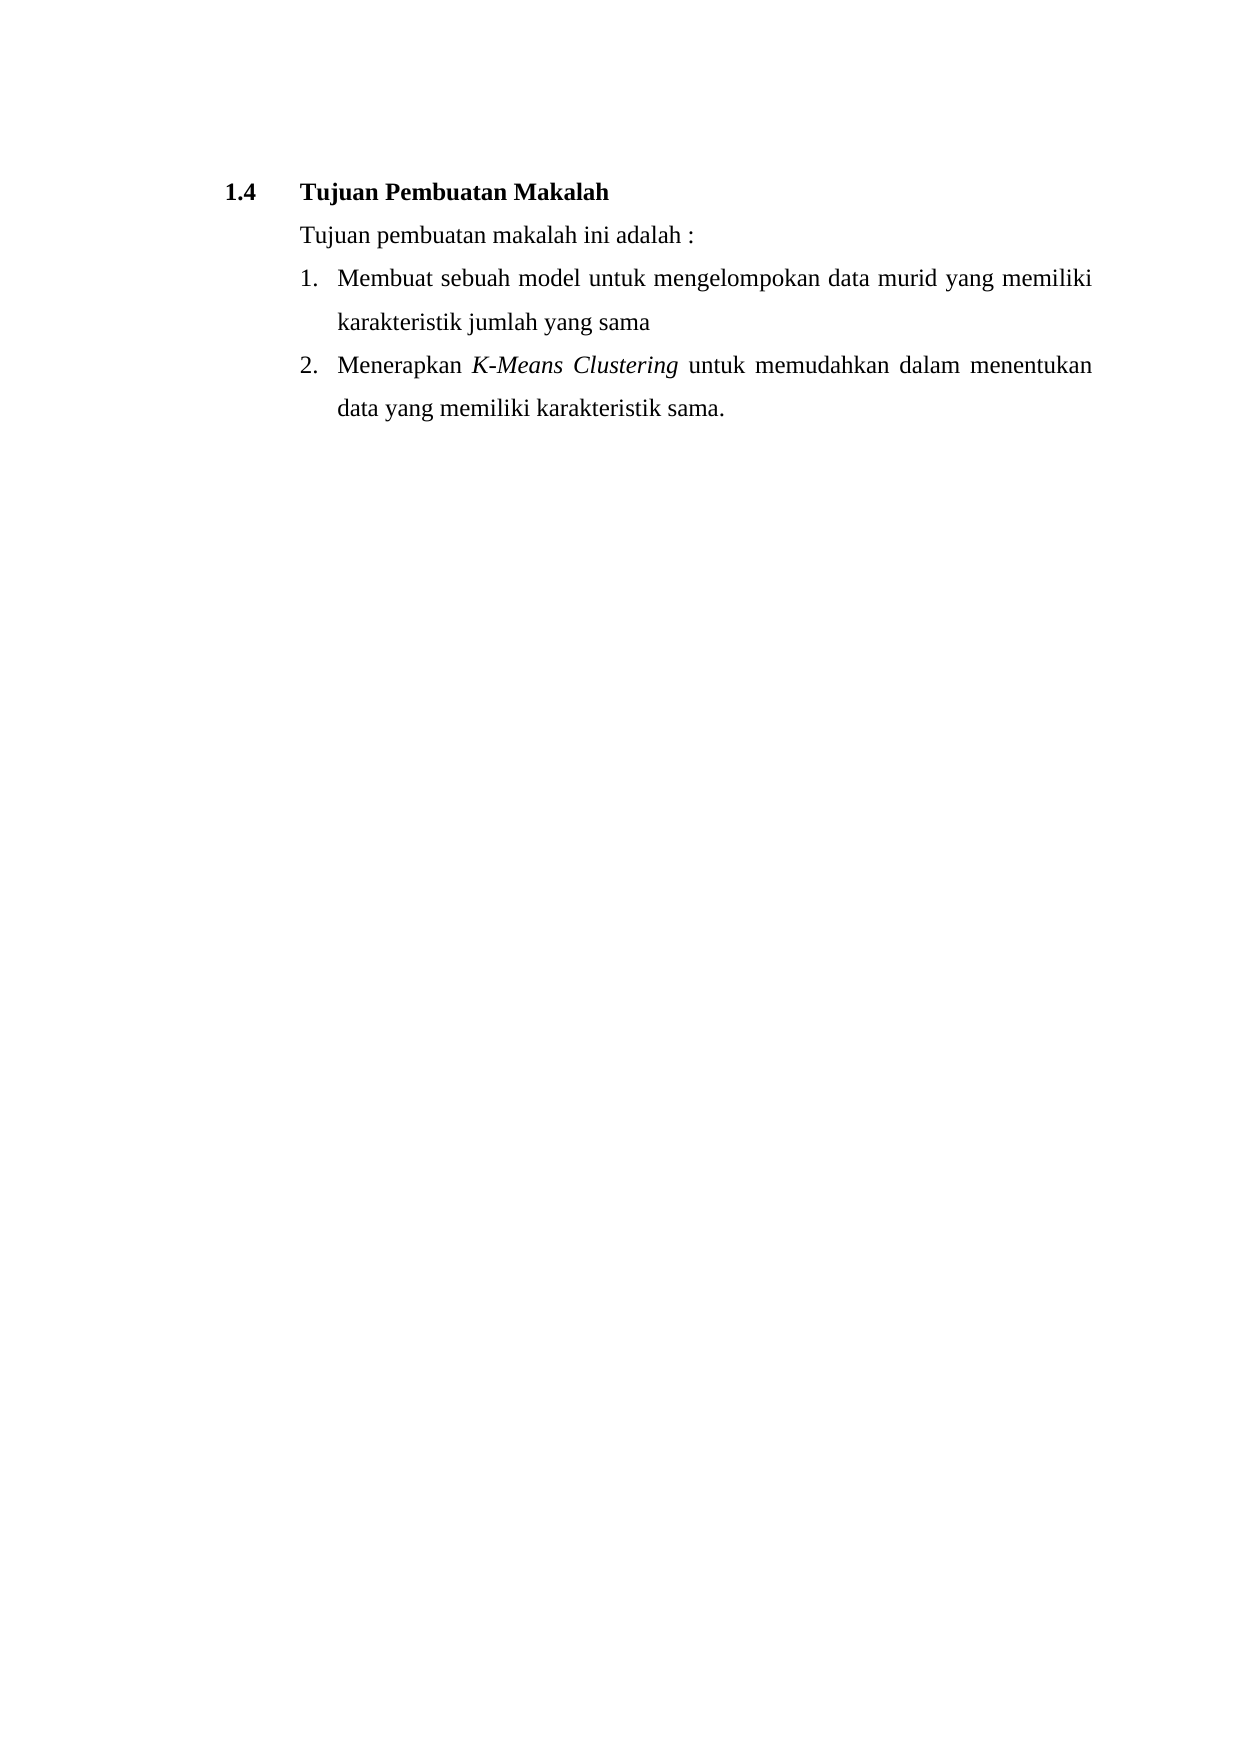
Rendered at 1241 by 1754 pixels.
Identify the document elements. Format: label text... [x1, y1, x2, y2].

list Membuat sebuah model untuk mengelompokan data murid yang memiliki karakteristik jumlah yang sama [299, 263, 1092, 335]
text 1.4 Tujuan Pembuatan Makalah [224, 177, 1092, 206]
list Menerapkan K-Means Clustering untuk memudahkan dalam menentukan data yang memiliki karakteristik sama. [299, 350, 1092, 422]
text Tujuan pembuatan makalah ini adalah : [299, 220, 1092, 249]
